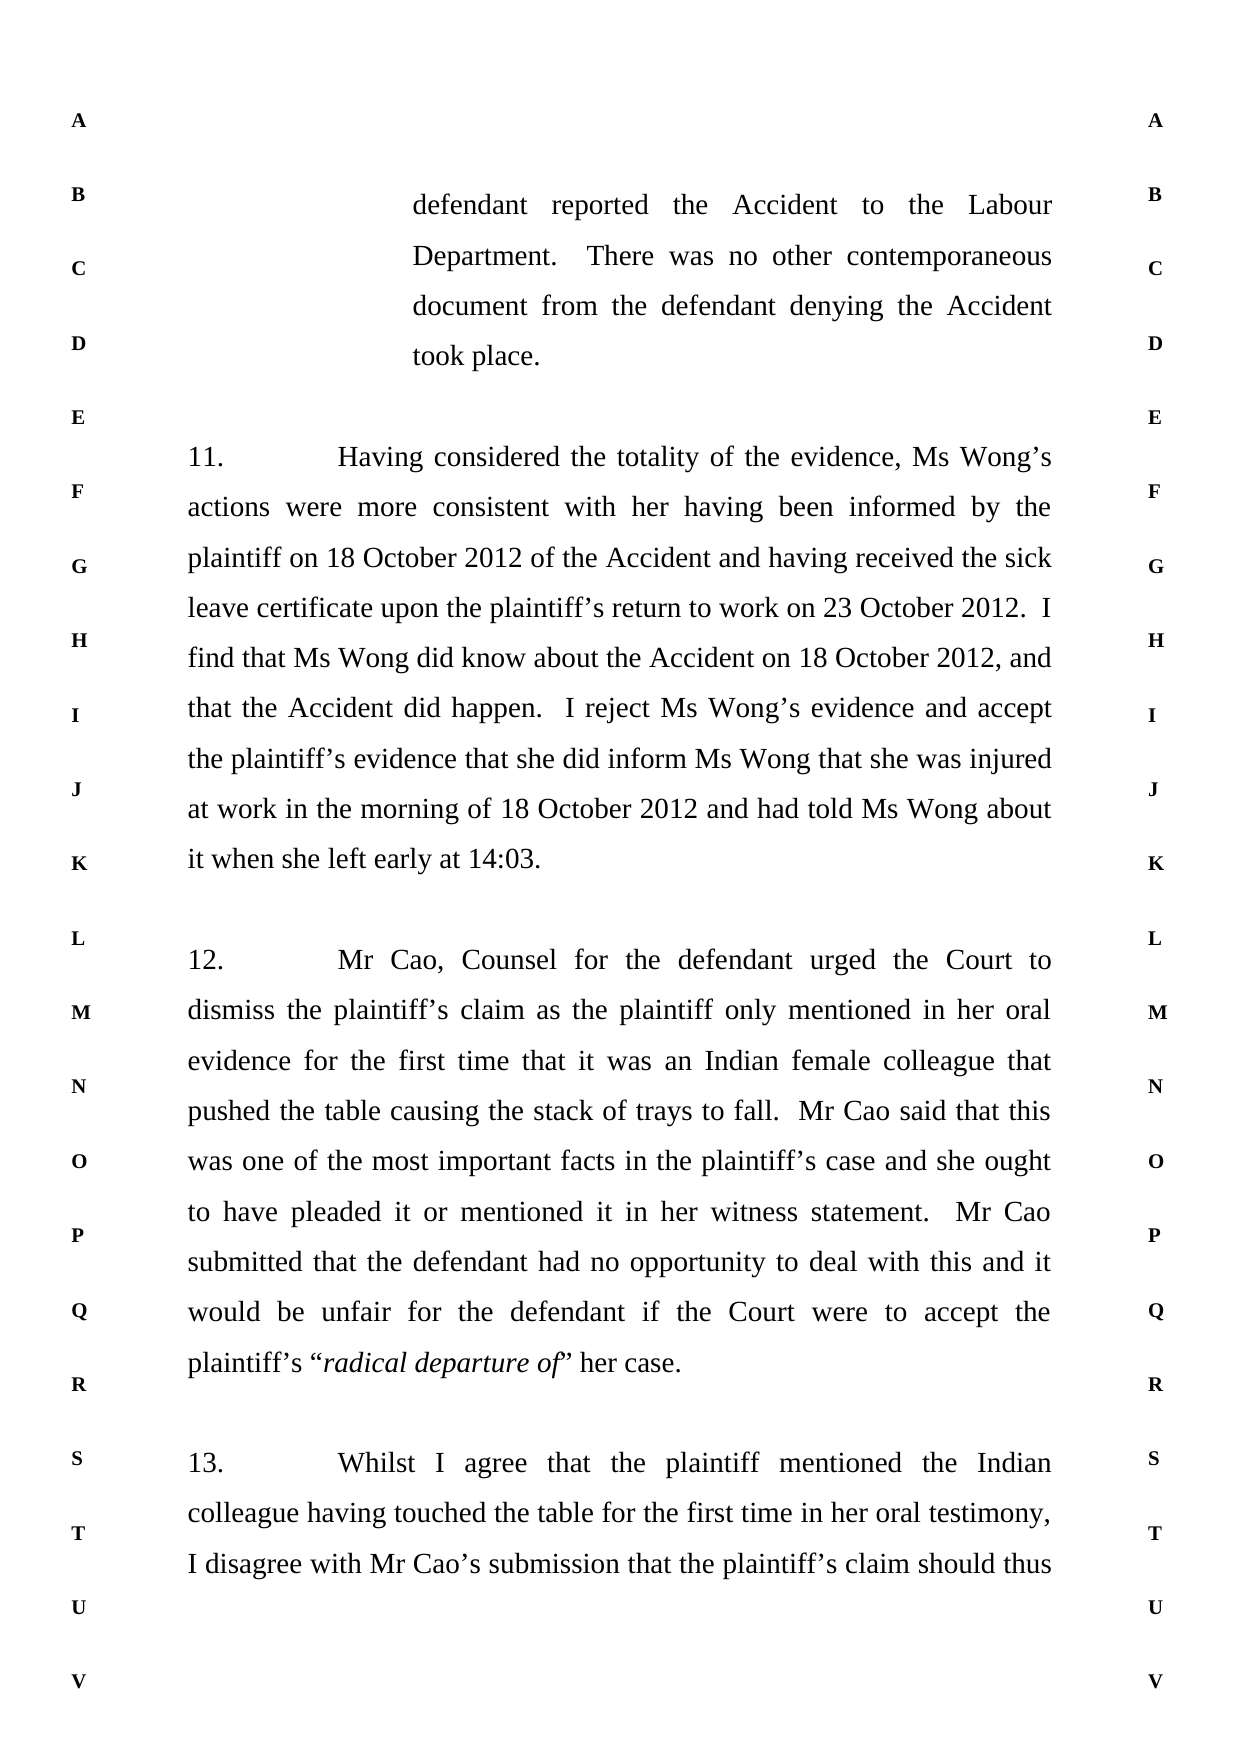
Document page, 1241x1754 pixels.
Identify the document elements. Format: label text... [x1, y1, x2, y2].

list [337, 187, 1053, 372]
list Mr Cao, Counsel for the defendant urged the Court to dismiss the plaintiff’s claim as the plaintiff only mentioned in her oral evidence for the first time that it was an Indian female colleague that pushed the table causing the stack of trays to fall. Mr Cao said that this was one of the most important facts in the plaintiff’s case and she ought to have pleaded it or mentioned it in her witness statement. Mr Cao submitted that the defendant had no opportunity to deal with this and it would be unfair for the defendant if the Court were to accept the plaintiff’s “radical departure of” her case. [187, 942, 1053, 1378]
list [187, 1445, 1053, 1579]
list Having considered the totality of the evidence, Ms Wong’s actions were more consistent with her having been informed by the plaintiff on 18 October 2012 of the Accident and having received the sick leave certificate upon the plaintiff’s return to work on 23 October 2012. I find that Ms Wong did know about the Accident on 18 October 2012, and that the Accident did happen. I reject Ms Wong’s evidence and accept the plaintiff’s evidence that she did inform Ms Wong that she was injured at work in the morning of 18 October 2012 and had told Ms Wong about it when she left early at 14:03. [187, 439, 1053, 875]
